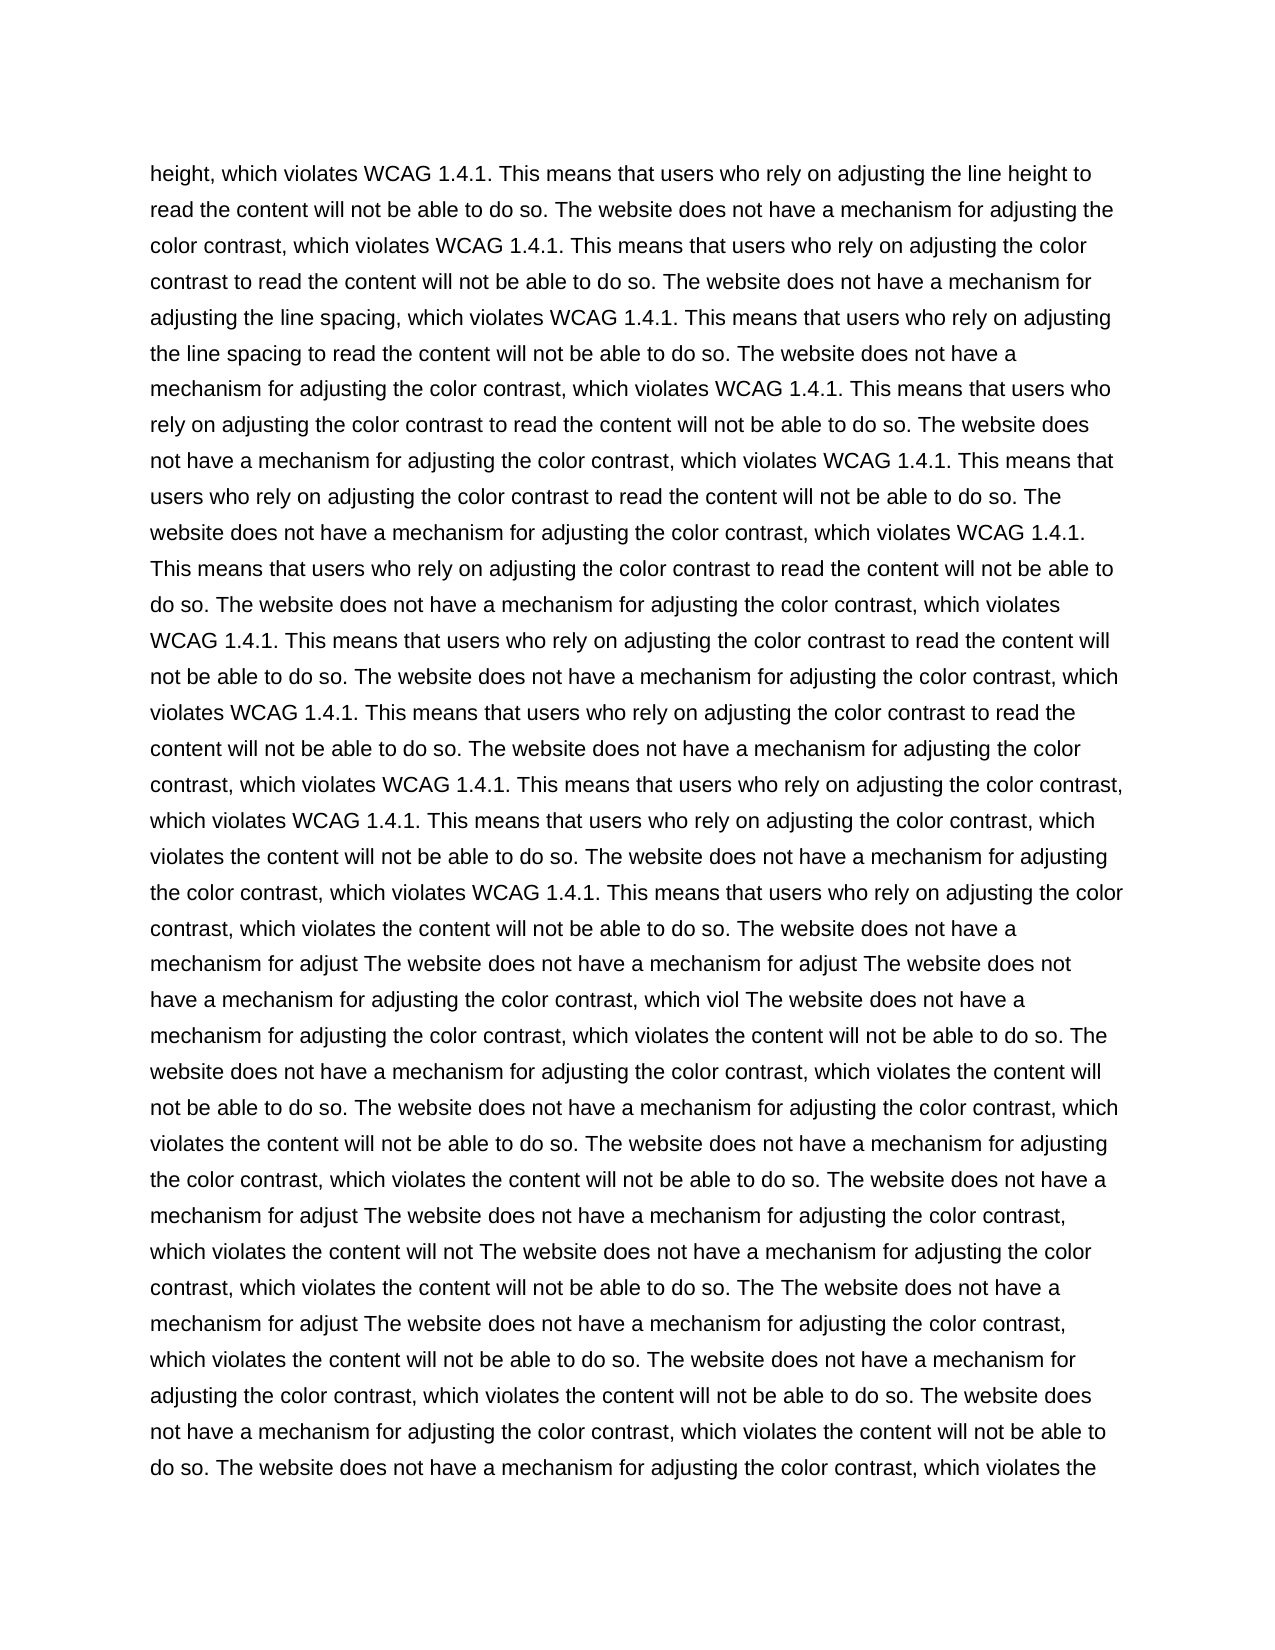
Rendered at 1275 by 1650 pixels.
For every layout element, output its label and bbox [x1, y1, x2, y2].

text [150, 150, 1125, 1480]
